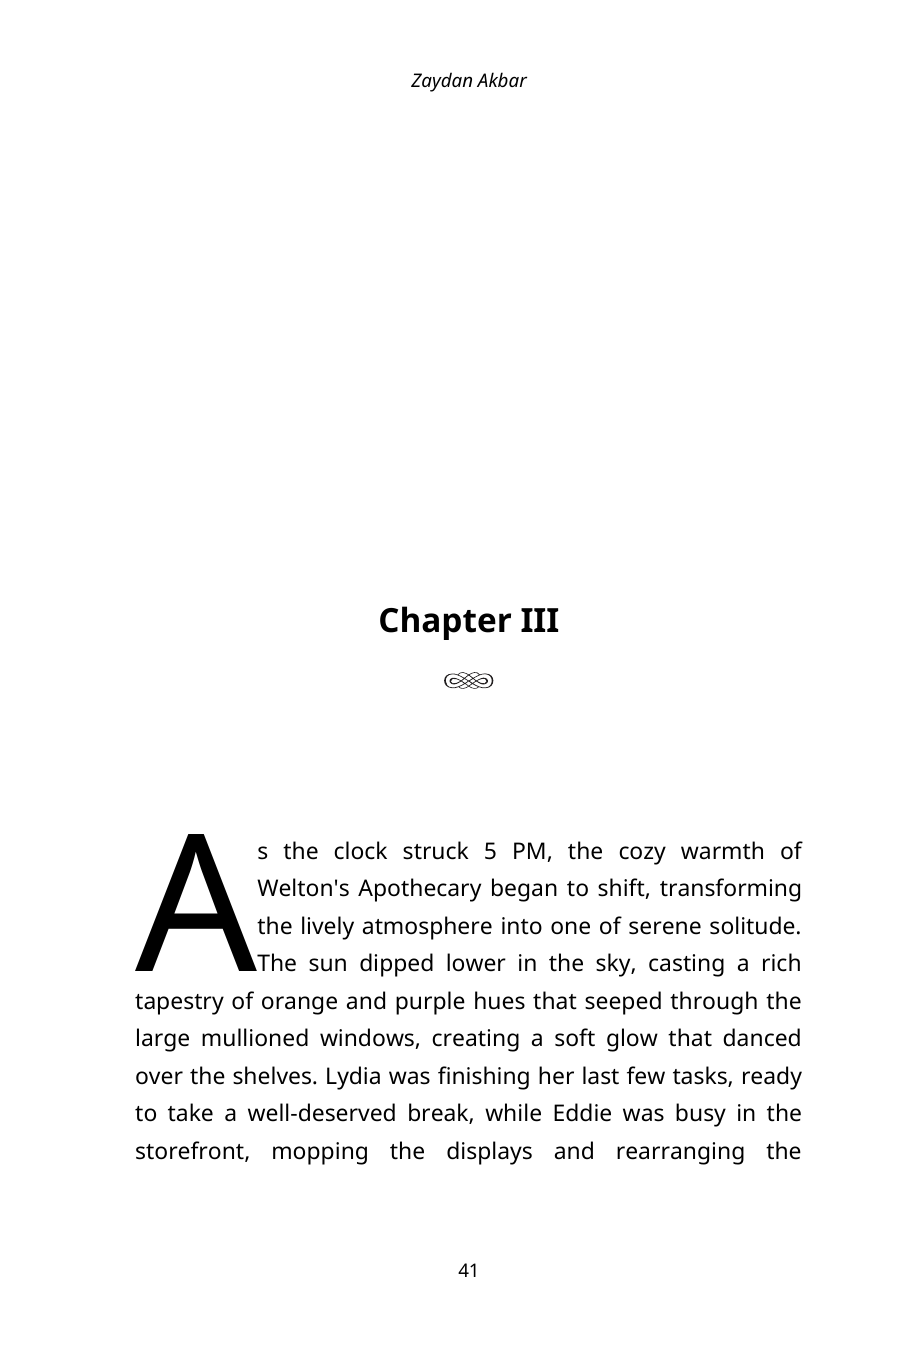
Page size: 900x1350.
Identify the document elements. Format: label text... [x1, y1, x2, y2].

subtitle Chapter III [135, 597, 802, 642]
